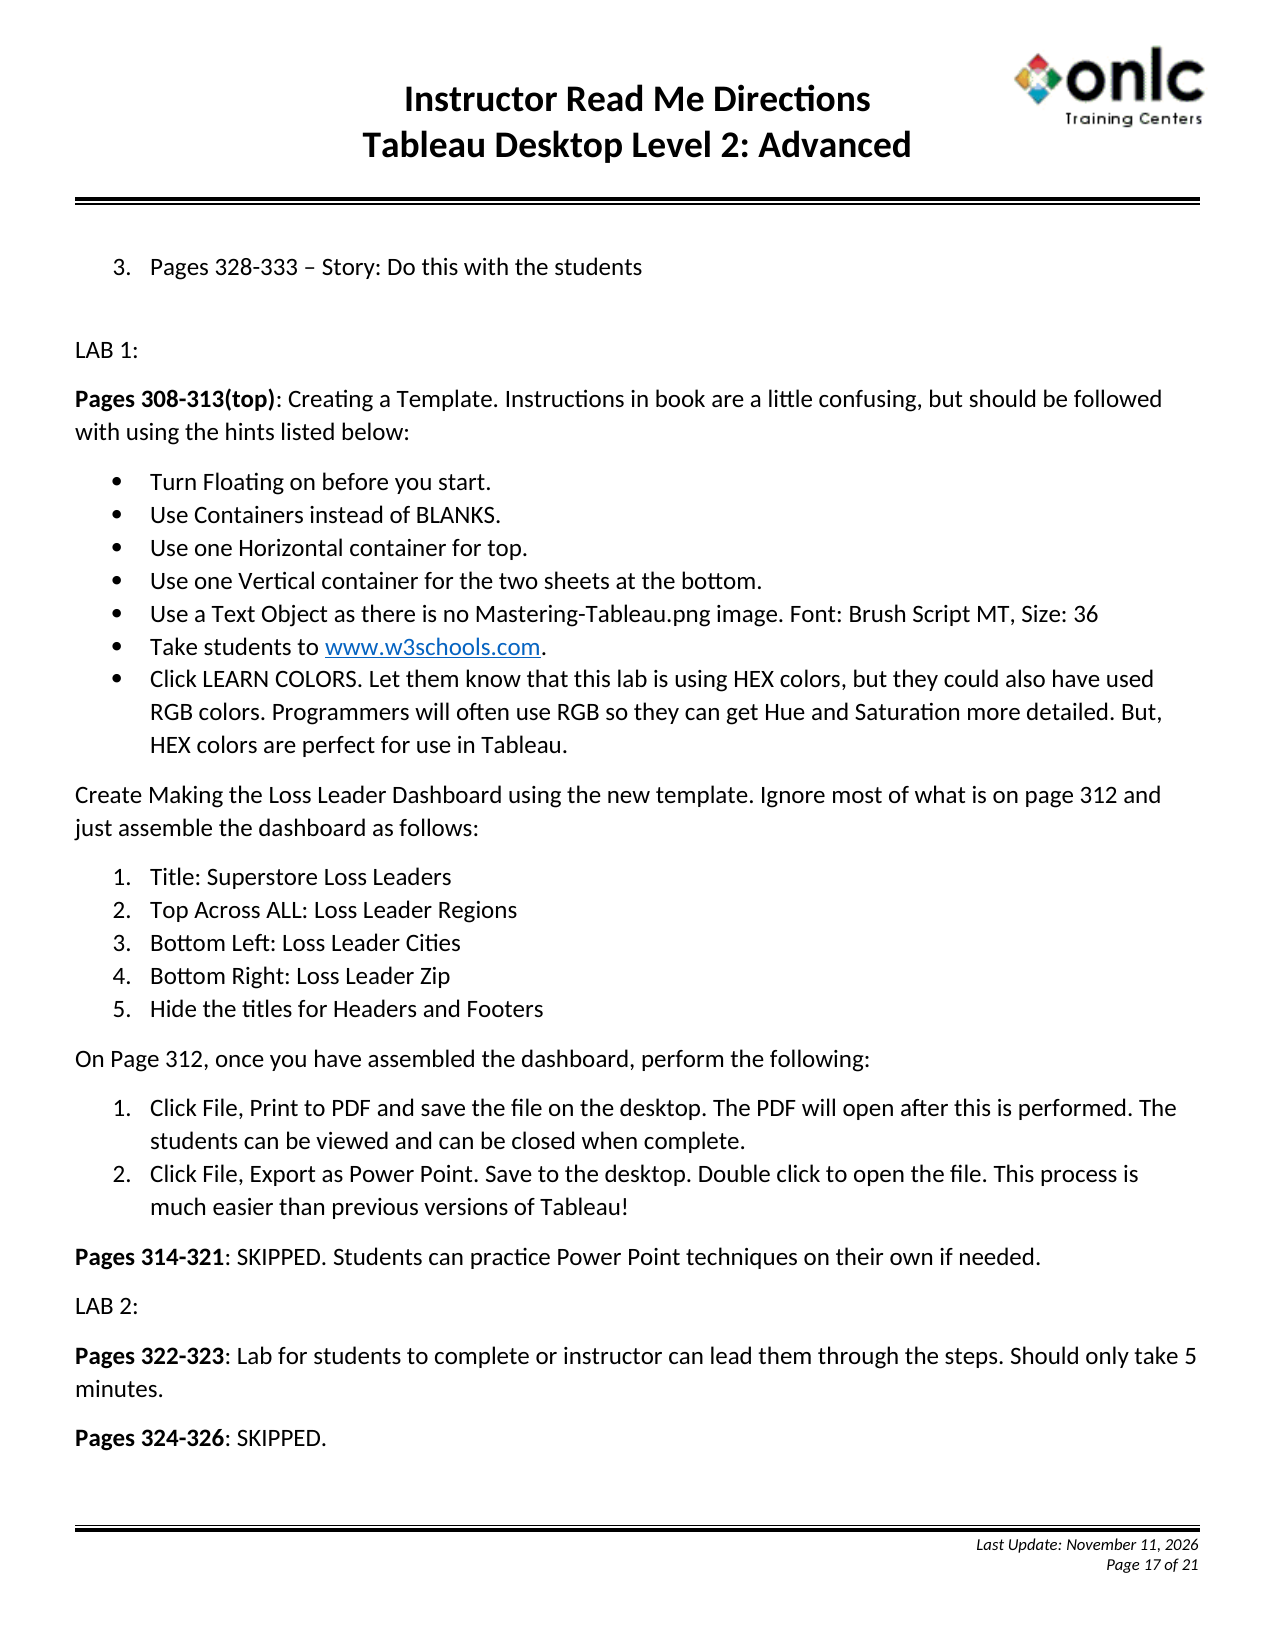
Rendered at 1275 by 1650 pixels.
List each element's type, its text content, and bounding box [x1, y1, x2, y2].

text Create Making the Loss Leader Dashboard using the new template. Ignore most of what is on page 312 and just assemble the dashboard as follows: [75, 779, 1200, 842]
text Pages 308-313(top): Creating a Template. Instructions in book are a little confusing, but should be followed with using the hints listed below: [75, 383, 1200, 447]
list Use a Text Object as there is no Mastering-Tableau.png image. Font: Brush Script MT, Size: 36 [112, 598, 1200, 628]
list Bottom Left: Loss Leader Cities [112, 927, 1200, 958]
list Use one Horizontal container for top. [112, 532, 1200, 562]
text LAB 2: [75, 1290, 1200, 1321]
text Pages 322-323: Lab for students to complete or instructor can lead them through the steps. Should only take 5 minutes. [75, 1340, 1200, 1403]
list Click File, Export as Power Point. Save to the desktop. Double click to open the file. This process is much easier than previous versions of Tableau! [112, 1158, 1200, 1222]
list Top Across ALL: Loss Leader Regions [112, 894, 1200, 925]
text Pages 314-321: SKIPPED. Students can practice Power Point techniques on their own if needed. [75, 1241, 1200, 1271]
text Pages 324-326: SKIPPED. [75, 1422, 1200, 1453]
list Pages 328-333 – Story: Do this with the students [112, 251, 1200, 282]
list Click File, Print to PDF and save the file on the desktop. The PDF will open after this is performed. The students can be viewed and can be closed when complete. [112, 1092, 1200, 1156]
list Take students to www.w3schools.com. [112, 631, 1200, 661]
text LAB 1: [75, 334, 1200, 364]
list Title: Superstore Loss Leaders [112, 861, 1200, 892]
picture [1002, 30, 1222, 143]
list Hide the titles for Headers and Footers [112, 993, 1200, 1024]
list Use Containers instead of BLANKS. [112, 499, 1200, 529]
text On Page 312, once you have assembled the dashboard, perform the following: [75, 1043, 1200, 1073]
list Use one Vertical container for the two sheets at the bottom. [112, 565, 1200, 595]
list Turn Floating on before you start. [112, 466, 1200, 497]
list Bottom Right: Loss Leader Zip [112, 960, 1200, 991]
list Click LEARN COLORS. Let them know that this lab is using HEX colors, but they could also have used RGB colors. Programmers will often use RGB so they can get Hue and Saturation more detailed. But, HEX colors are perfect for use in Tableau. [112, 663, 1200, 760]
